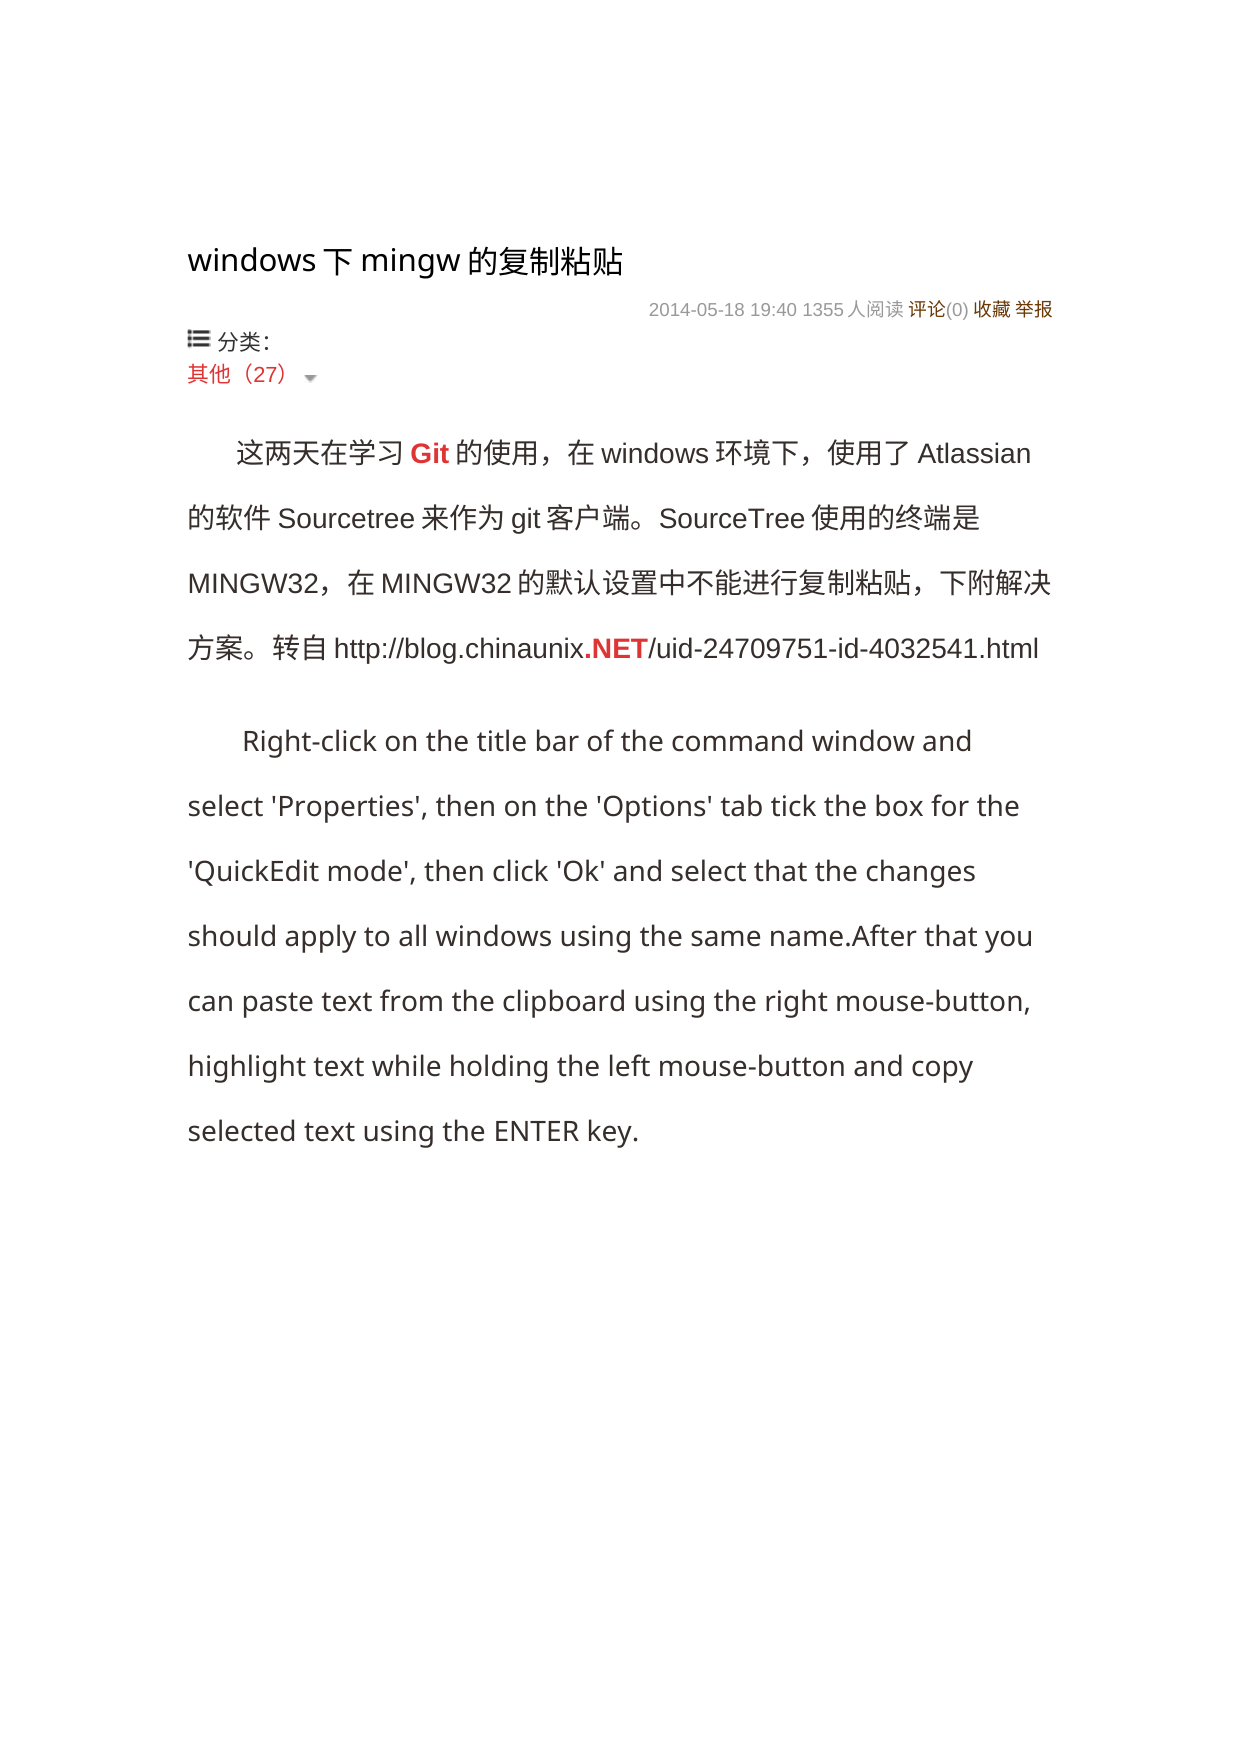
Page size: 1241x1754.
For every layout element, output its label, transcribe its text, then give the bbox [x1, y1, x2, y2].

picture [187, 329, 211, 350]
text 其他（27） [187, 357, 1053, 389]
text 分类： [187, 324, 1053, 357]
text Right-click on the title bar of the command window and select 'Properties', then on the 'Options' tab tick the box for the 'QuickEdit mode', then click 'Ok' and select that the changes should apply to all windows using the same name.After that you can paste text from the clipboard using the right mouse-button, highlight text while holding the left mouse-button and copy selected text using the ENTER key. [187, 708, 1053, 1163]
picture [304, 375, 320, 383]
text windows下mingw的复制粘贴 [187, 227, 1053, 292]
text 2014-05-18 19:40 1355人阅读 评论(0) 收藏 举报 [187, 292, 1053, 324]
text 这两天在学习Git的使用，在windows环境下，使用了Atlassian的软件Sourcetree来作为git客户端。SourceTree使用的终端是MINGW32，在MINGW32的默认设置中不能进行复制粘贴，下附解决方案。转自http://blog.chinaunix.NET/uid-24709751-id-4032541.html [187, 419, 1053, 679]
